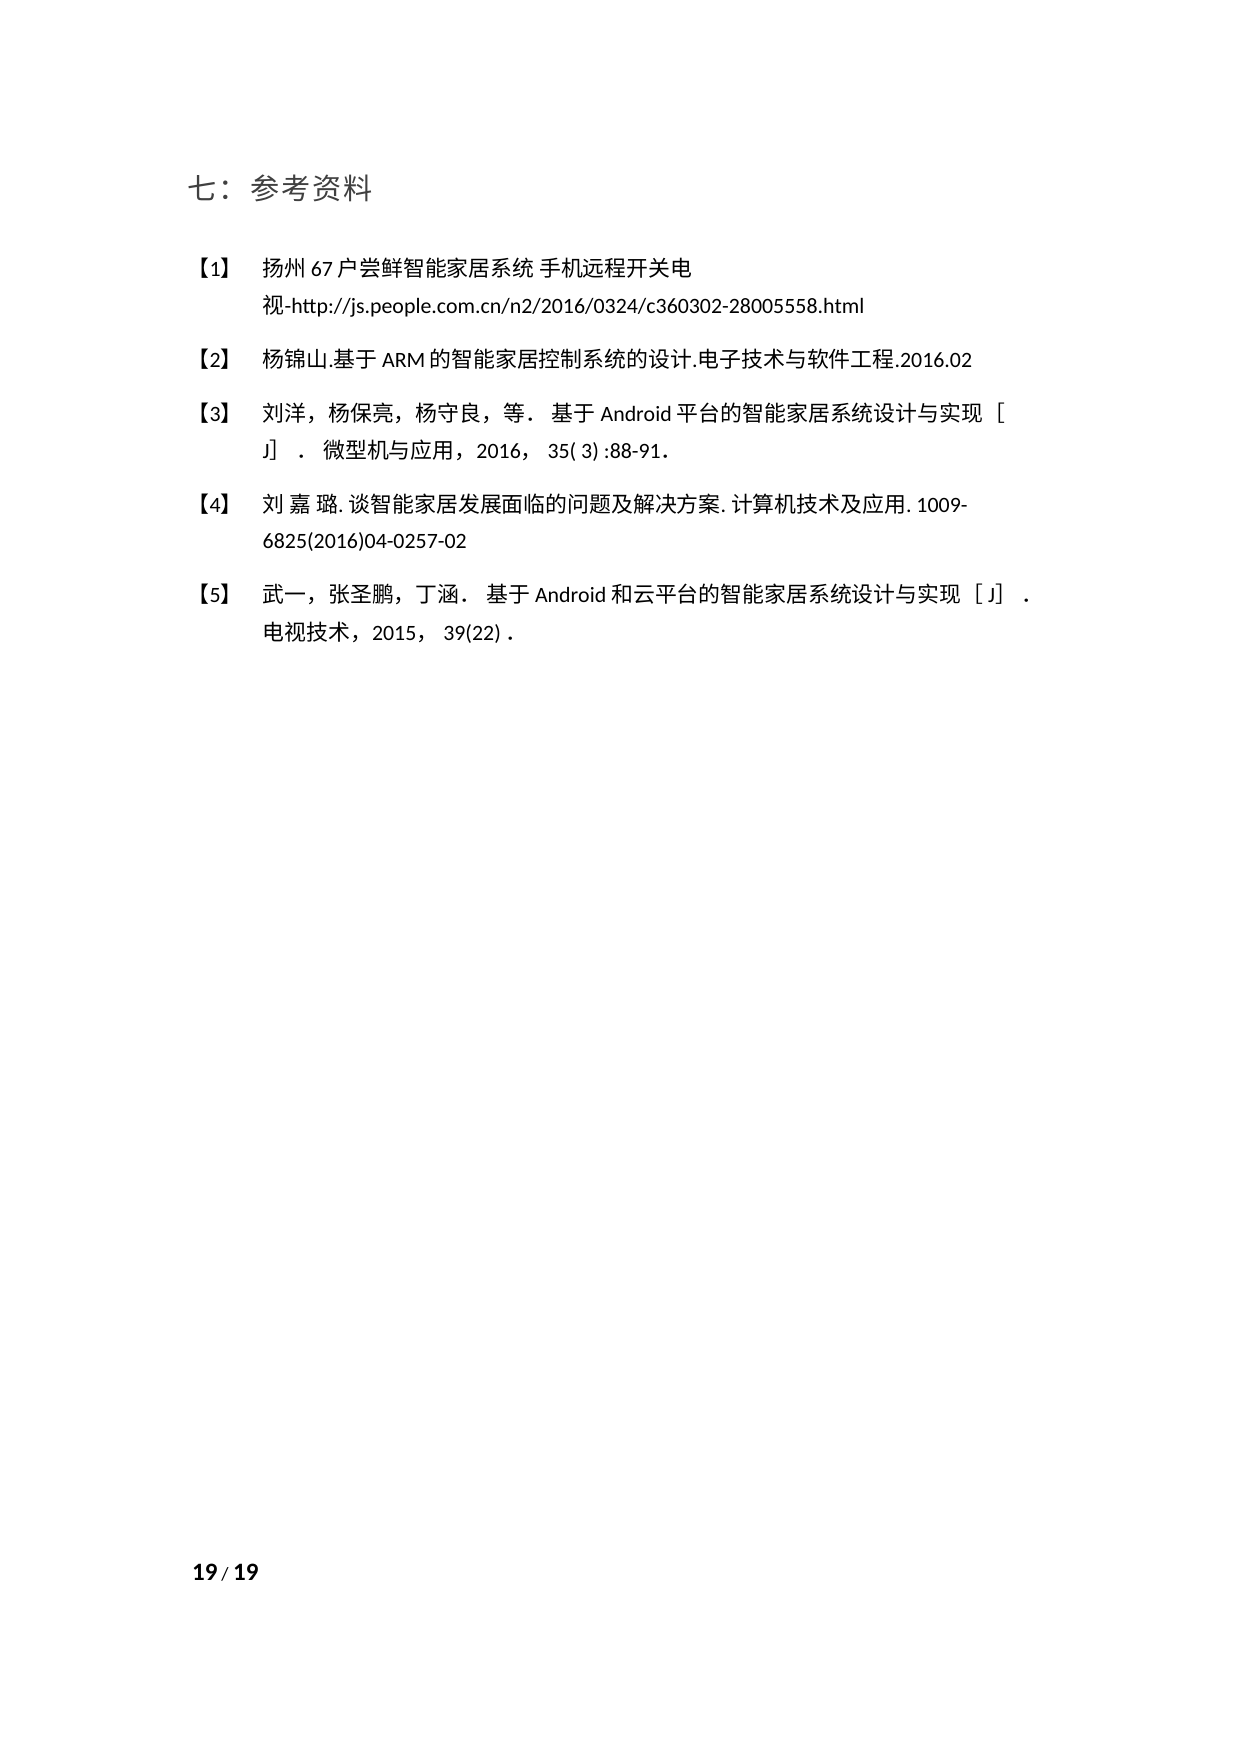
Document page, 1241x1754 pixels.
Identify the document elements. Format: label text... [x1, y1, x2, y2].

list 刘洋，杨保亮，杨守良，等． 基于 Android 平台的智能家居系统设计与实现［ J］ ． 微型机与应用，2016， 35( 3) :88-91． [187, 396, 1053, 465]
list 扬州67户尝鲜智能家居系统 手机远程开关电视-http://js.people.com.cn/n2/2016/0324/c360302-28005558.html [187, 251, 1053, 320]
subtitle 七：参考资料 [187, 154, 1053, 219]
list 武一，张圣鹏，丁涵． 基于 Android 和云平台的智能家居系统设计与实现［ J］ ． 电视技术，2015， 39(22) ． [187, 577, 1053, 647]
list 刘 嘉 璐. 谈智能家居发展面临的问题及解决方案. 计算机技术及应用. 1009-6825(2016)04-0257-02 [187, 487, 1053, 556]
list 杨锦山.基于ARM的智能家居控制系统的设计.电子技术与软件工程.2016.02 [187, 342, 1053, 374]
